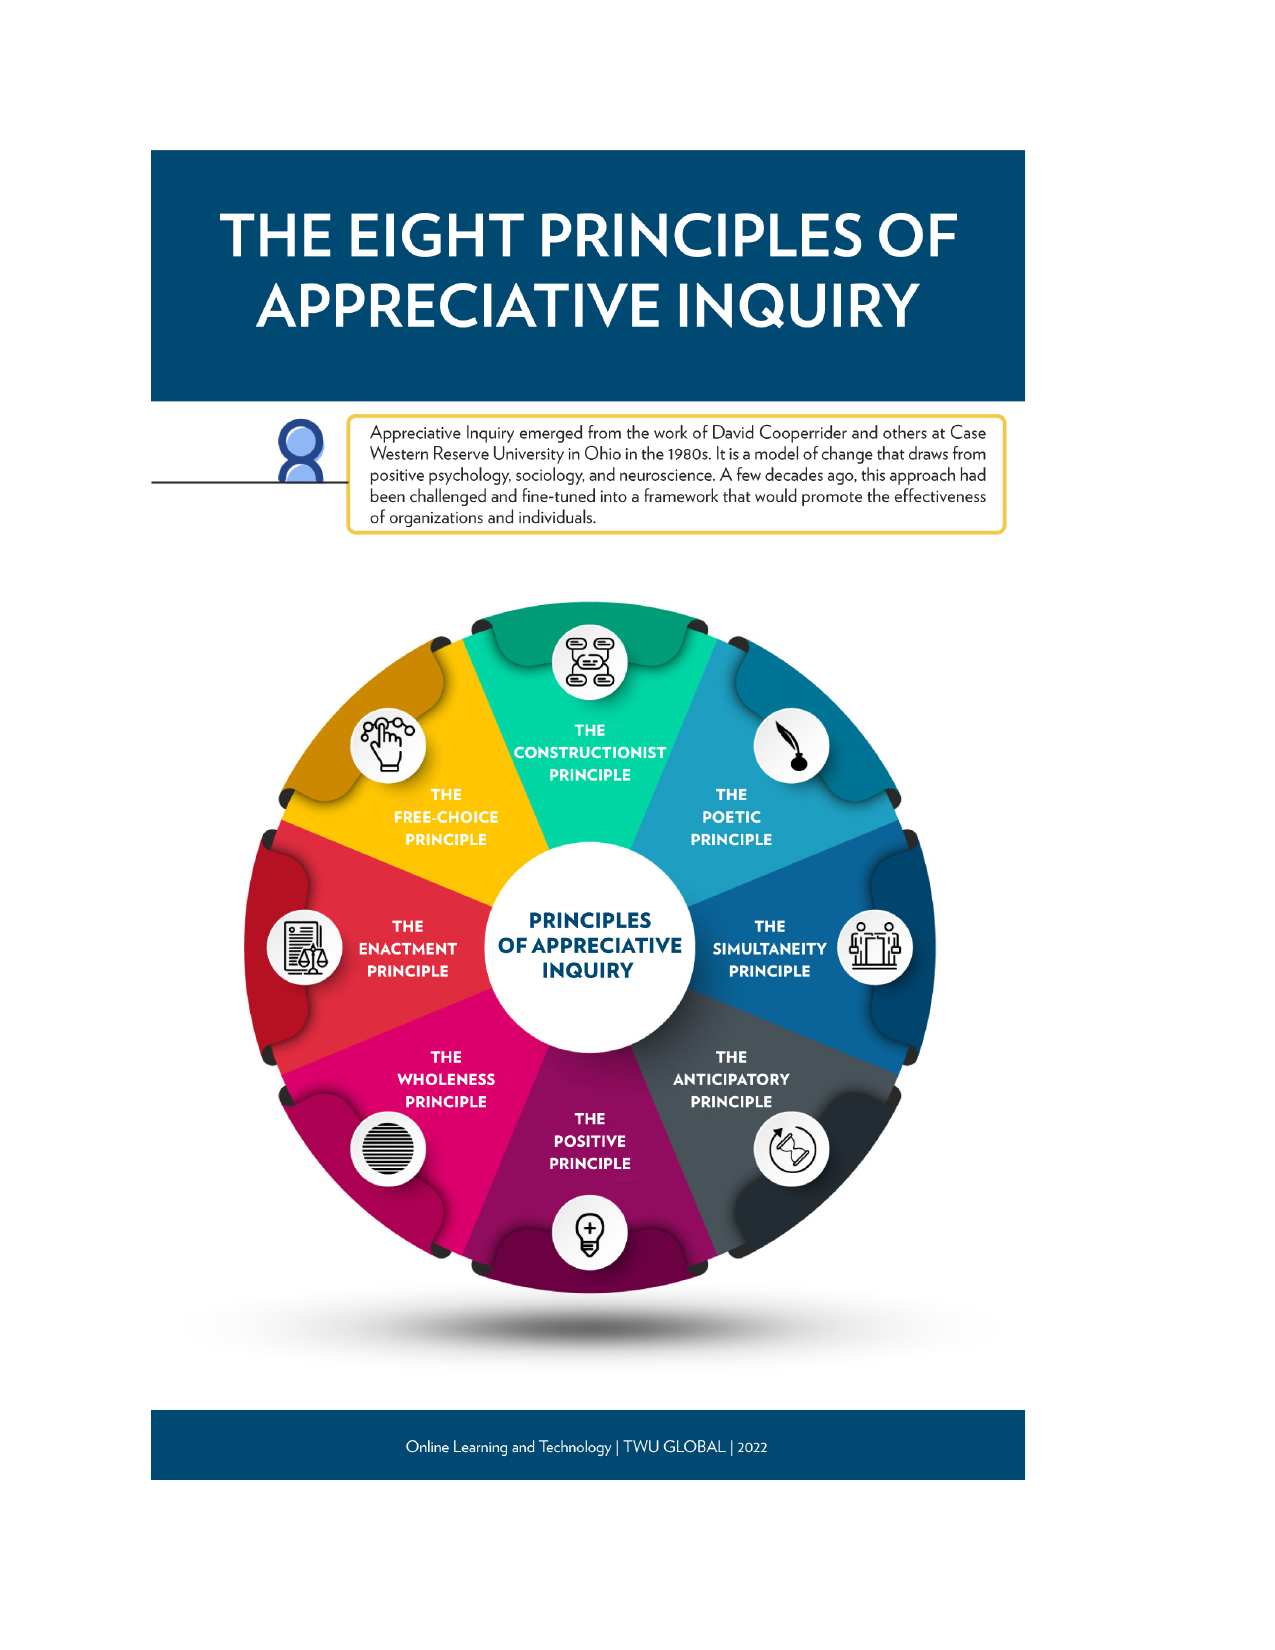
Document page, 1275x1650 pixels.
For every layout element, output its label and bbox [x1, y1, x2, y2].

picture [150, 150, 1025, 398]
picture [150, 399, 1025, 1480]
